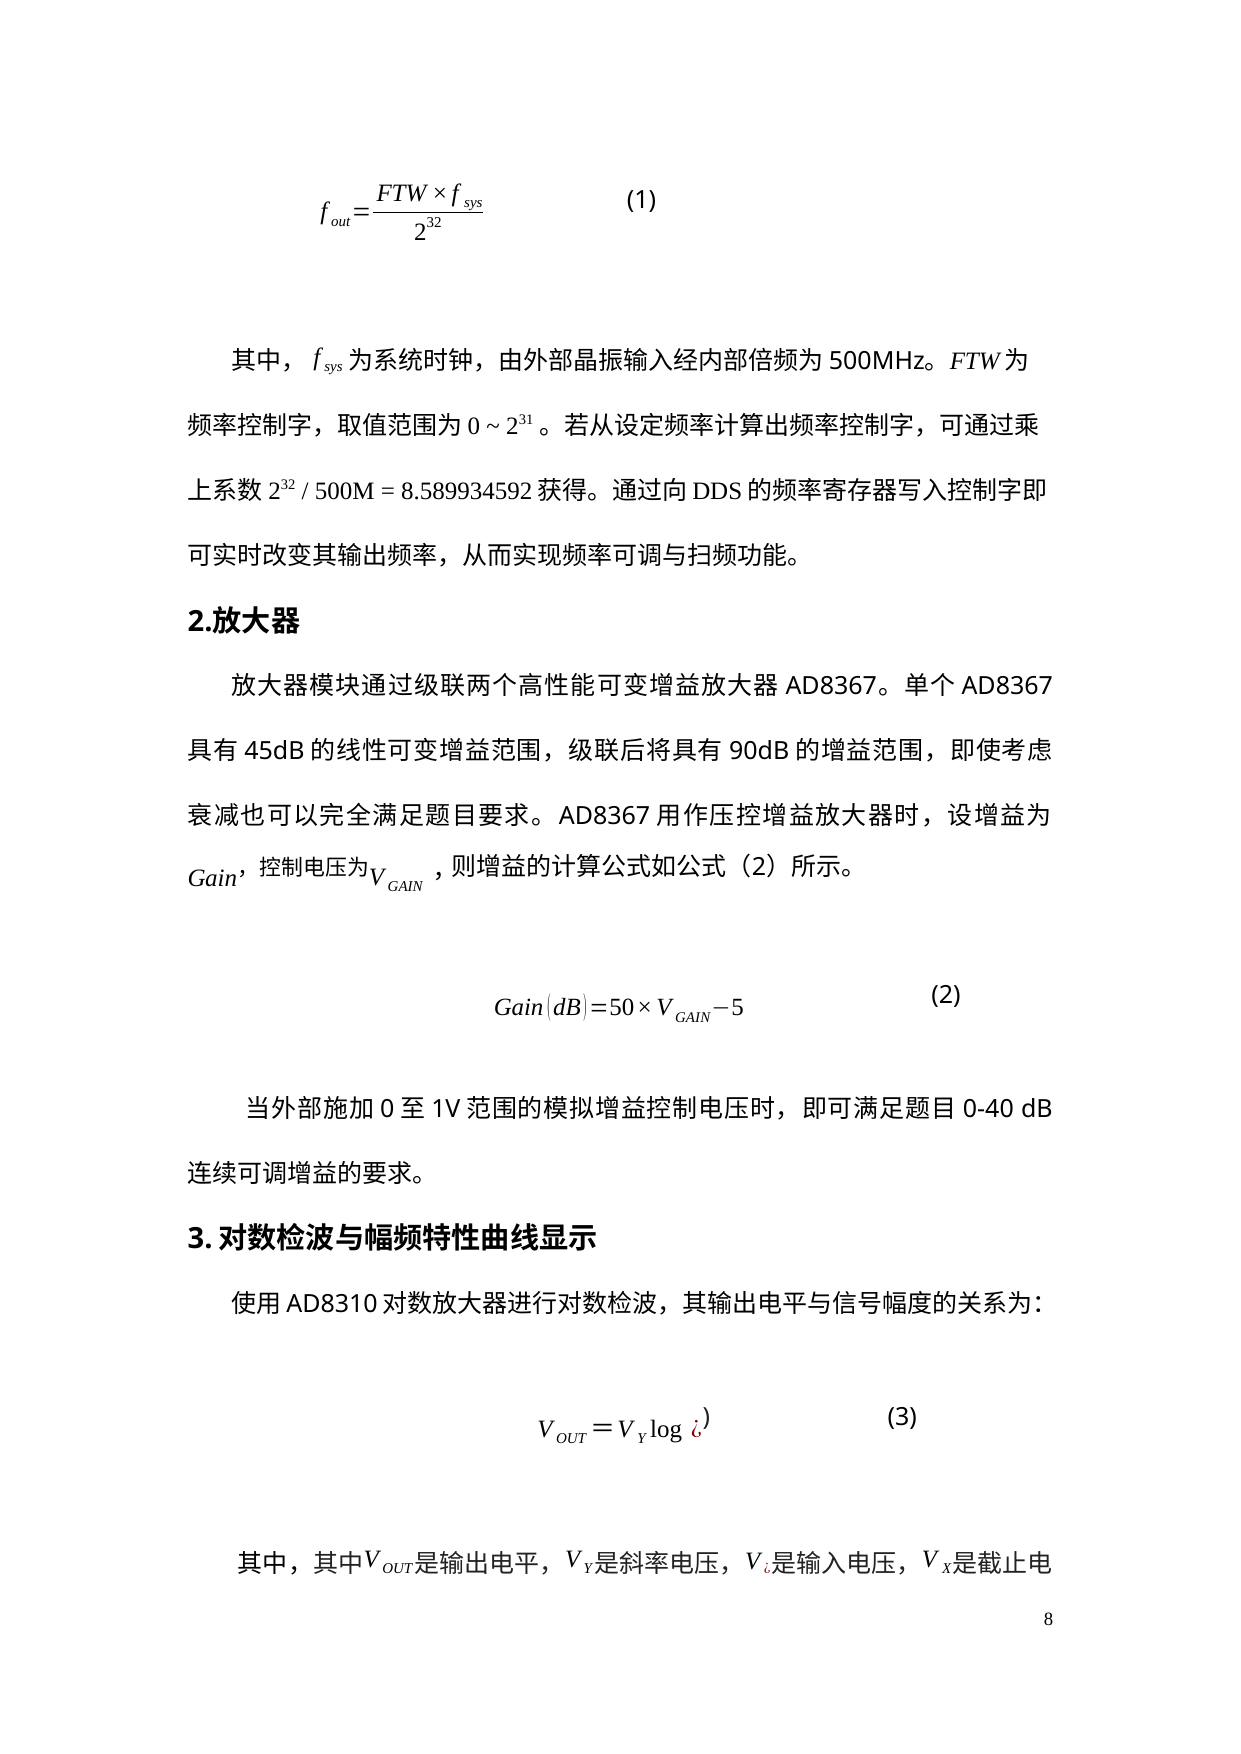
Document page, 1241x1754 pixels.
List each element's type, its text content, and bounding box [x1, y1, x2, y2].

text (2) [450, 976, 1053, 1041]
text (1) [187, 164, 1053, 261]
text 放大器模块通过级联两个高性能可变增益放大器AD8367。单个AD8367具有45dB的线性可变增益范围，级联后将具有90dB的增益范围，即使考虑衰减也可以完全满足题目要求。AD8367用作压控增益放大器时，设增益为，控制电压为则增益的计算公式如公式（2）所示。 [187, 651, 1053, 911]
text 其中， 为系统时钟，由外部晶振输入经内部倍频为500MHz。FTW为频率控制字，取值范围为0 ~ 231 。若从设定频率计算出频率控制字，可通过乘上系数 232 / 500M = 8.589934592获得。通过向DDS的频率寄存器写入控制字即可实时改变其输出频率，从而实现频率可调与扫频功能。 [187, 326, 1053, 586]
text 2.放大器 [187, 586, 1053, 651]
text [187, 1529, 1053, 1594]
text ) (3) [494, 1399, 1053, 1464]
text 使用AD8310对数放大器进行对数检波，其输出电平与信号幅度的关系为： [187, 1269, 1053, 1334]
text 当外部施加0至1V范围的模拟增益控制电压时，即可满足题目0-40 dB连续可调增益的要求。 [187, 1074, 1053, 1204]
text 3. 对数检波与幅频特性曲线显示 [187, 1204, 1053, 1269]
